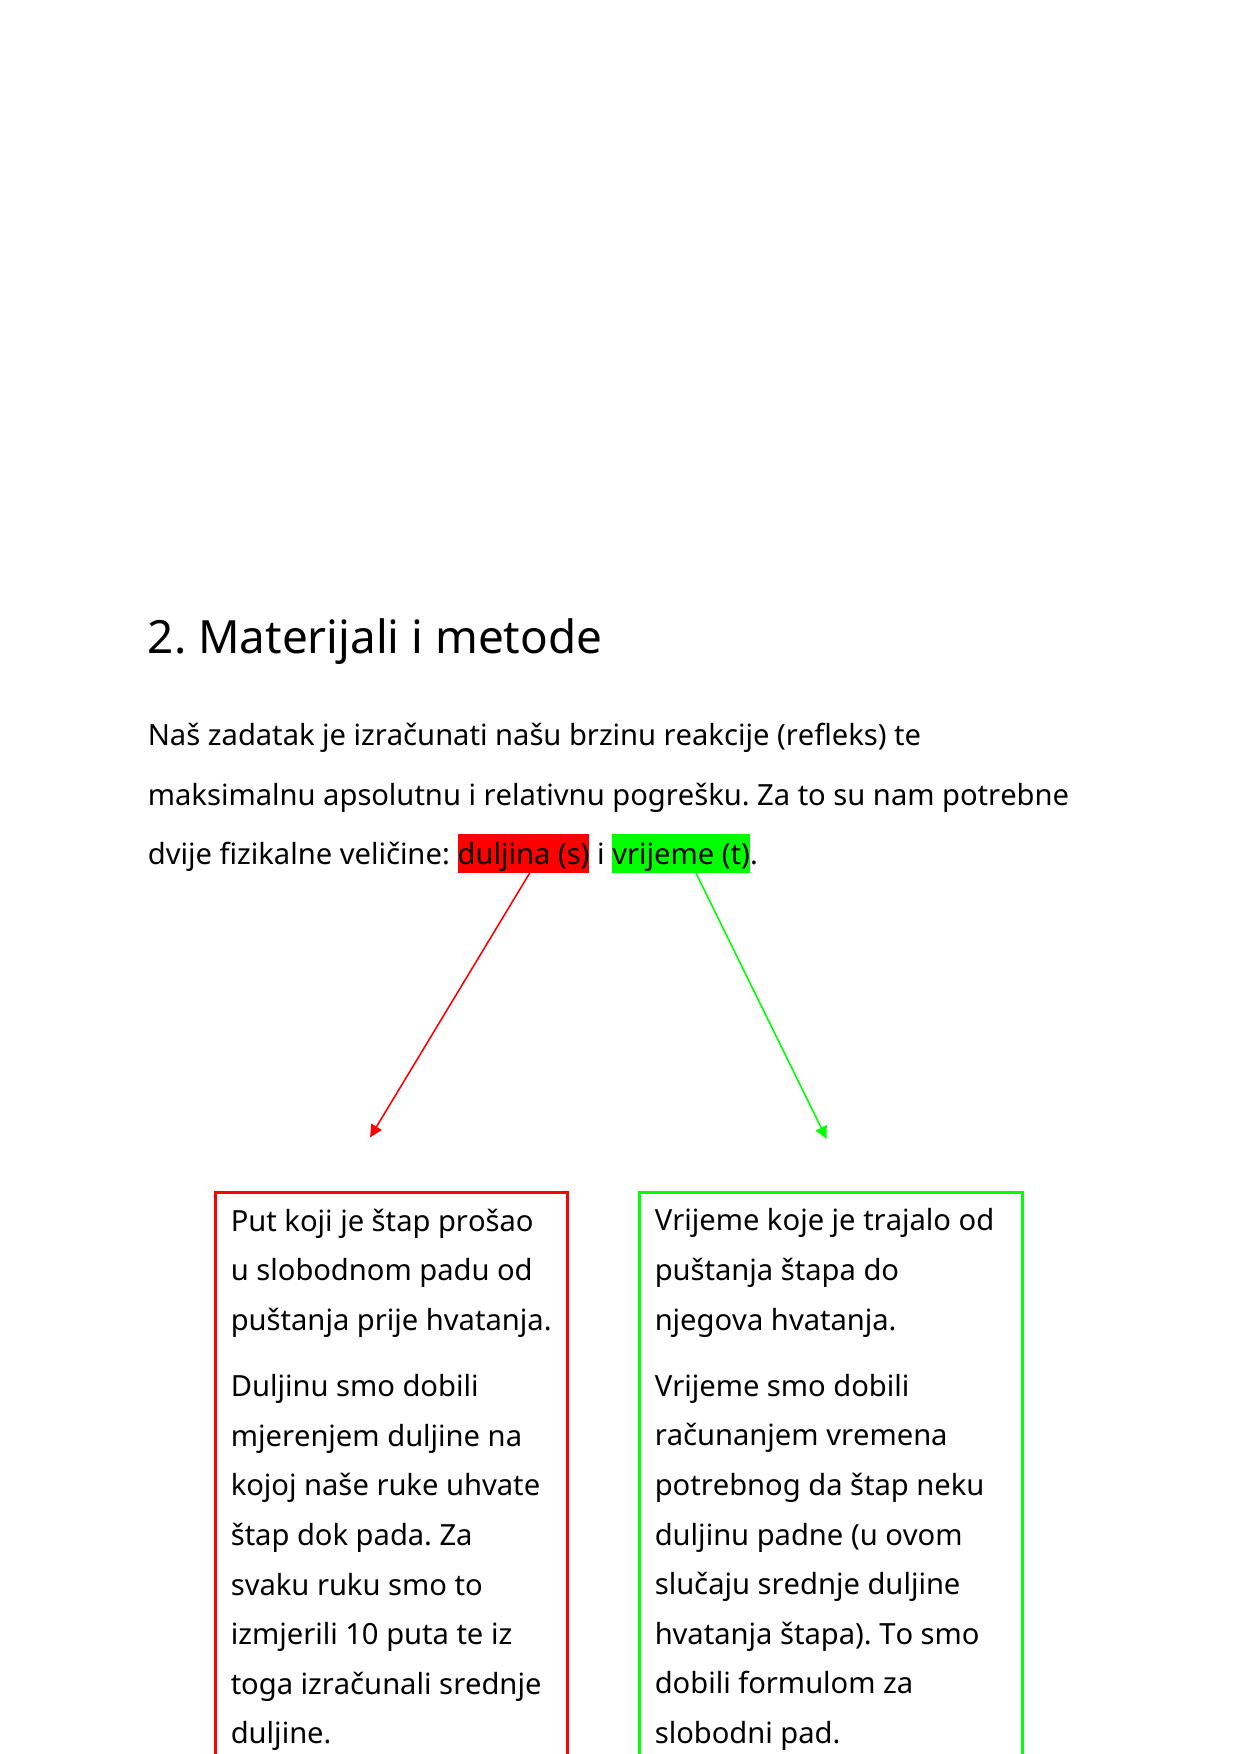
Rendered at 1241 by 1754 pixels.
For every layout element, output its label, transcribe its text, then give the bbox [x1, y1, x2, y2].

text Naš zadatak je izračunati našu brzinu reakcije (refleks) te maksimalnu apsolutnu i relativnu pogrešku. Za to su nam potrebne dvije fizikalne veličine: duljina (s) i vrijeme (t). [148, 715, 1093, 873]
text 2. Materijali i metode [148, 604, 1093, 667]
